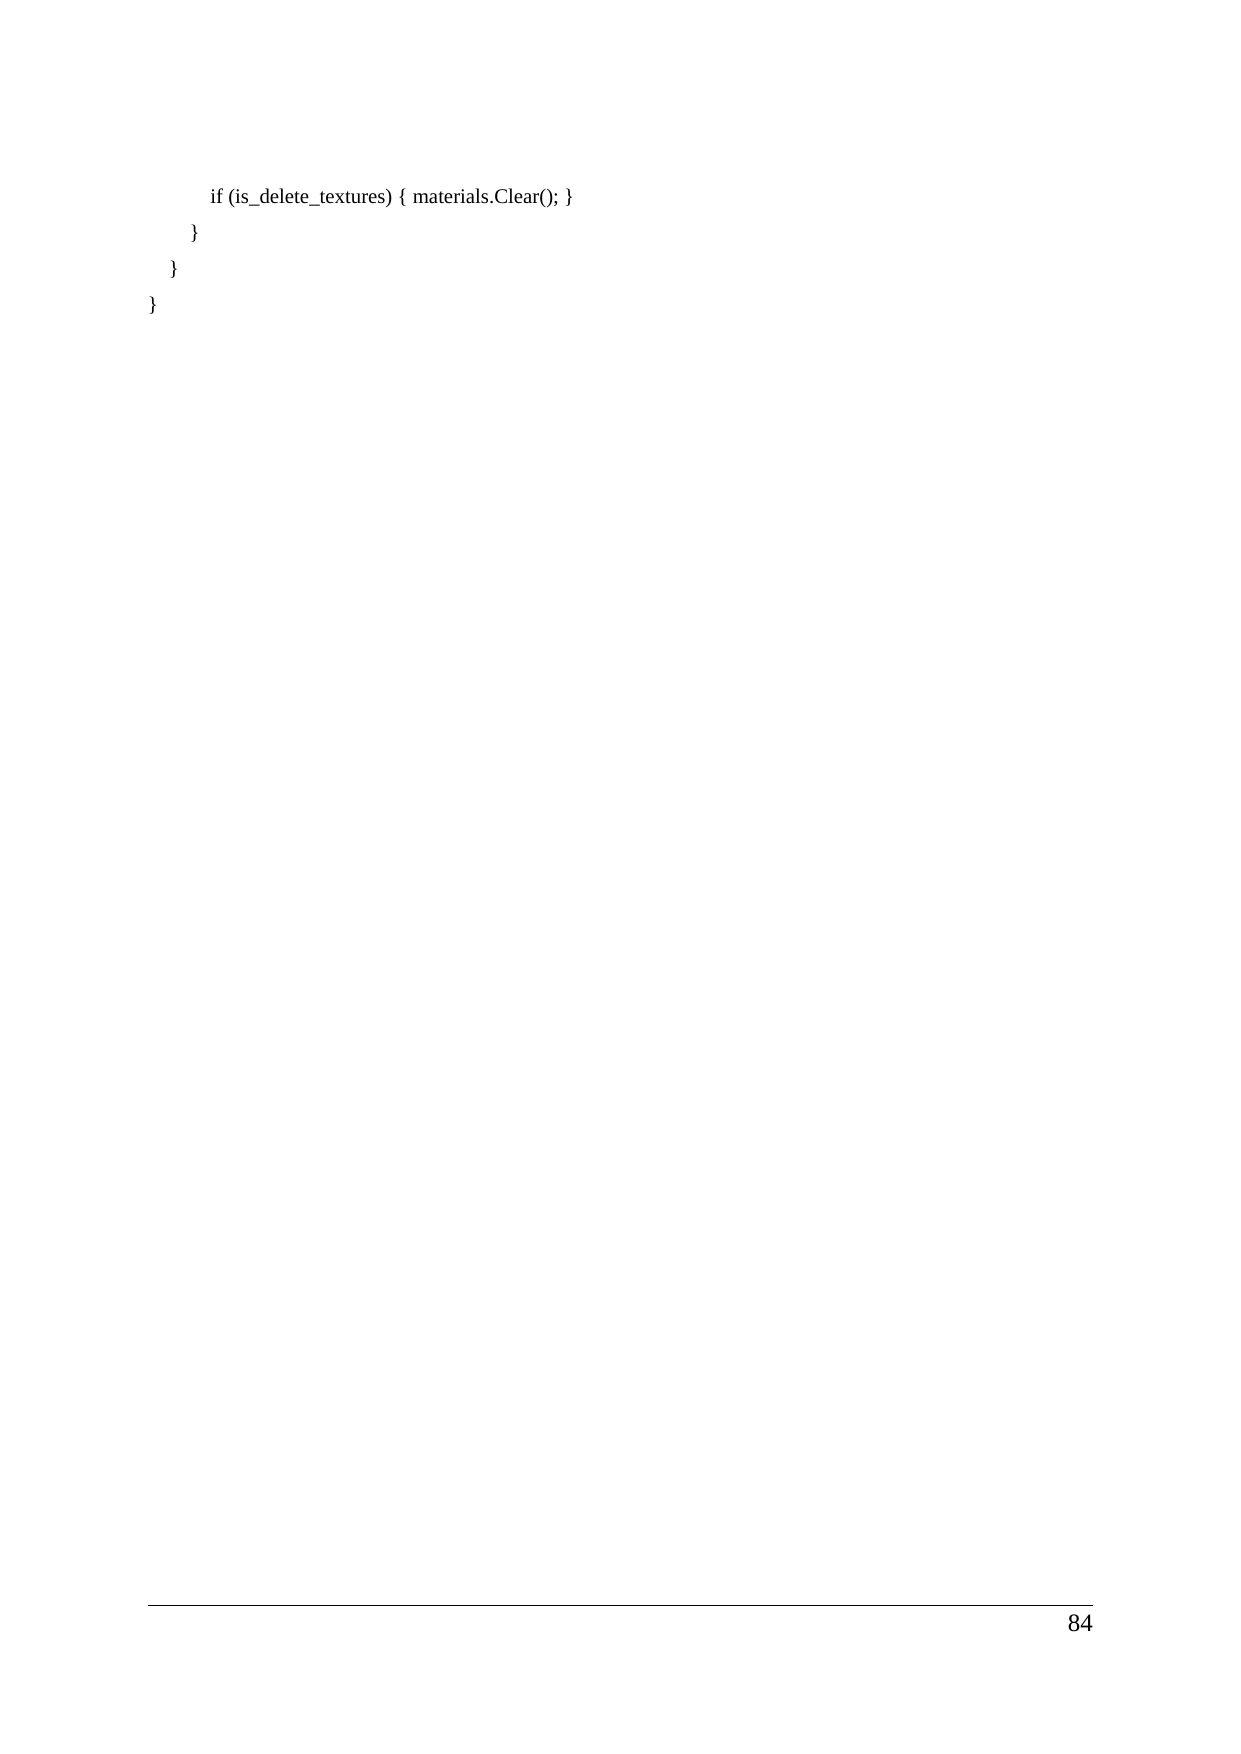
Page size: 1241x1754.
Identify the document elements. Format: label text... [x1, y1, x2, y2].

text if (is_delete_textures) { materials.Clear(); } [148, 184, 1093, 208]
text } [148, 256, 1093, 280]
text } [148, 292, 1093, 316]
text } [148, 220, 1093, 244]
